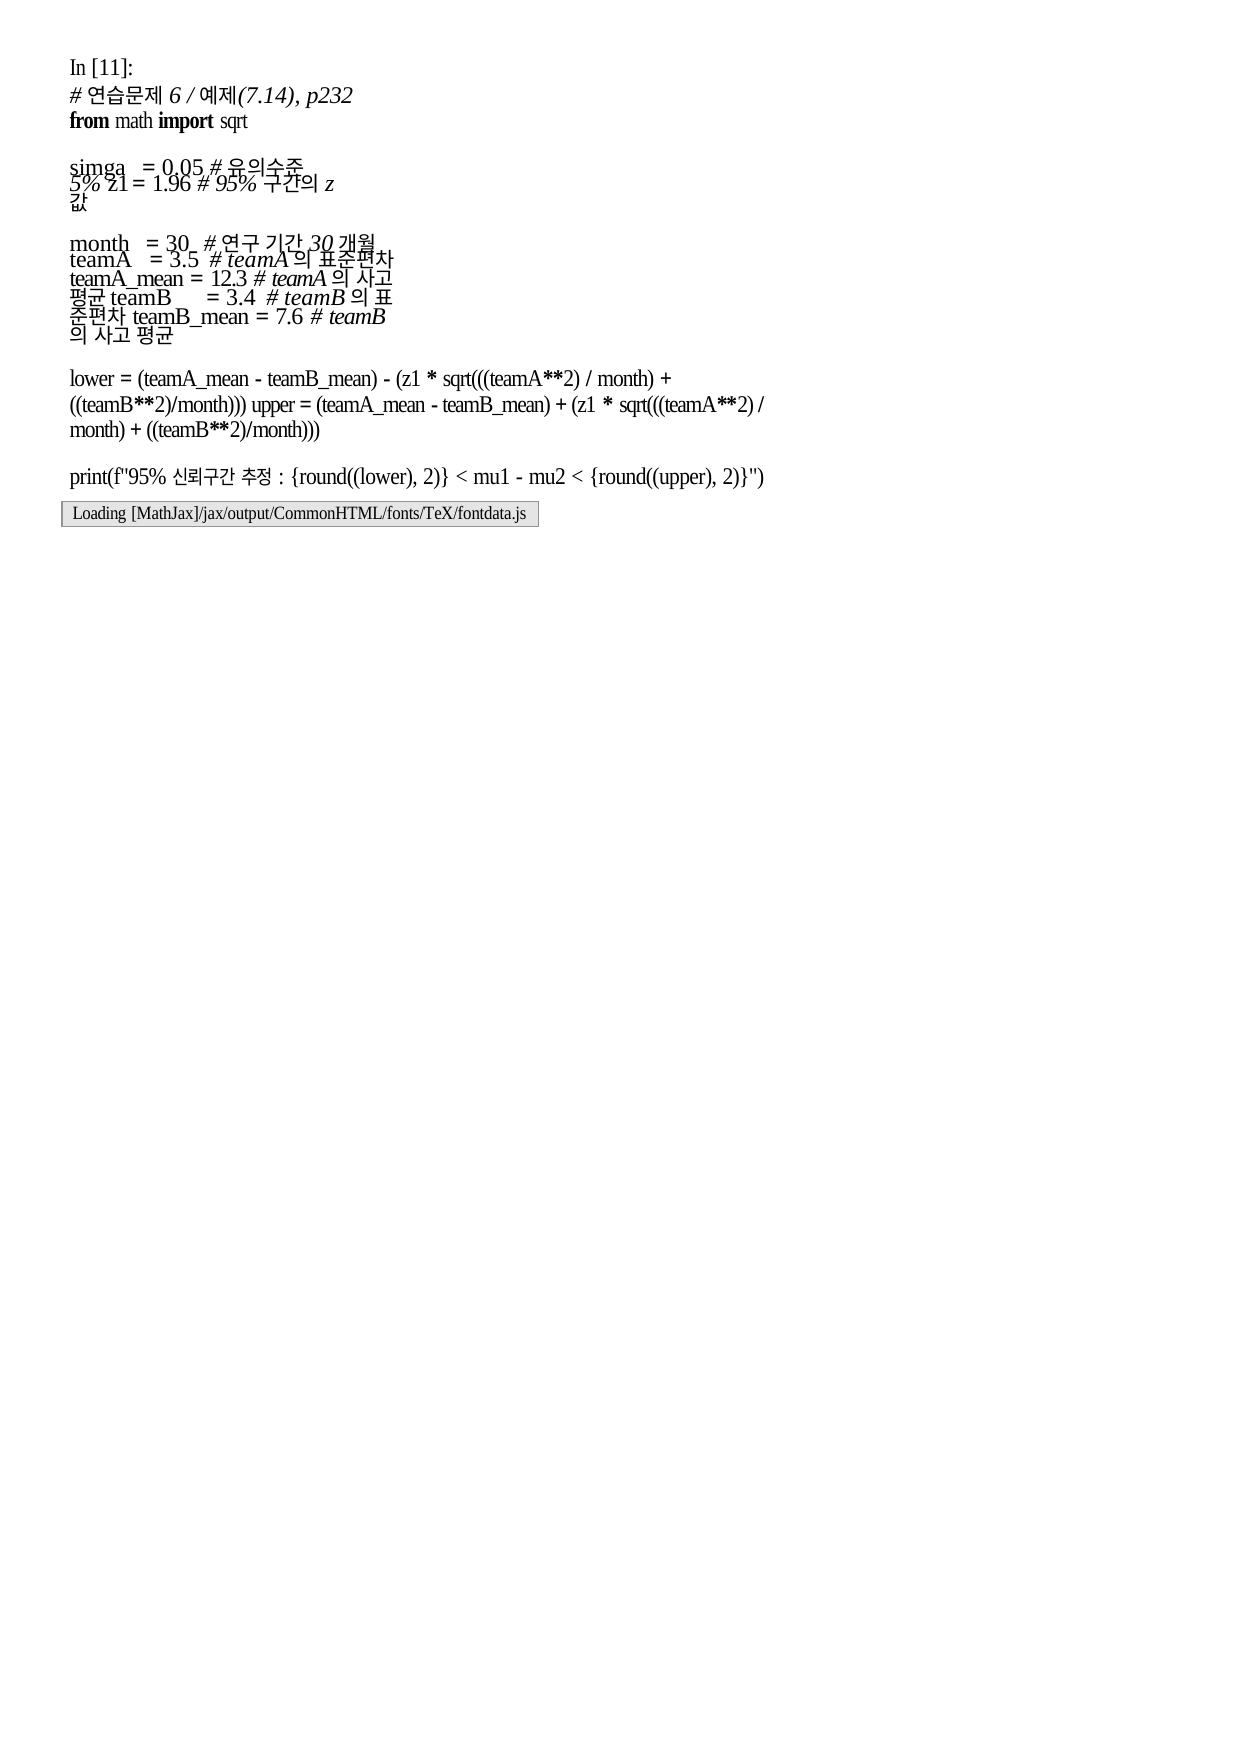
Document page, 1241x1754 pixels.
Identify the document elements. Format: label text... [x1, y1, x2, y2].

text simga = 0.05 # 유의수준 5% z1 = 1.96 # 95% 구간의 z값 [69, 160, 338, 217]
text In [11]: [69, 56, 1190, 80]
text print(f"95% 신뢰구간 추정 : {round((lower), 2)} < mu1 - mu2 < {round((upper), 2)}") [69, 462, 1190, 490]
text # 연습문제 6 / 예제(7.14), p232 [69, 80, 1190, 110]
text month = 30 # 연구 기간 30개월 teamA = 3.5 # teamA의 표준편차 teamA_mean = 12.3 # teamA의 사고 평균 teamB = 3.4 # teamB의 표준편차 teamB_mean = 7.6 # teamB의 사고 평균 [69, 236, 409, 349]
text lower = (teamA_mean - teamB_mean) - (z1 * sqrt(((teamA**2) / month) + ((teamB**2)/month))) upper = (teamA_mean - teamB_mean) + (z1 * sqrt(((teamA**2) / month) + ((teamB**2)/month))) [69, 367, 820, 442]
text from math import sqrt [69, 110, 1190, 133]
